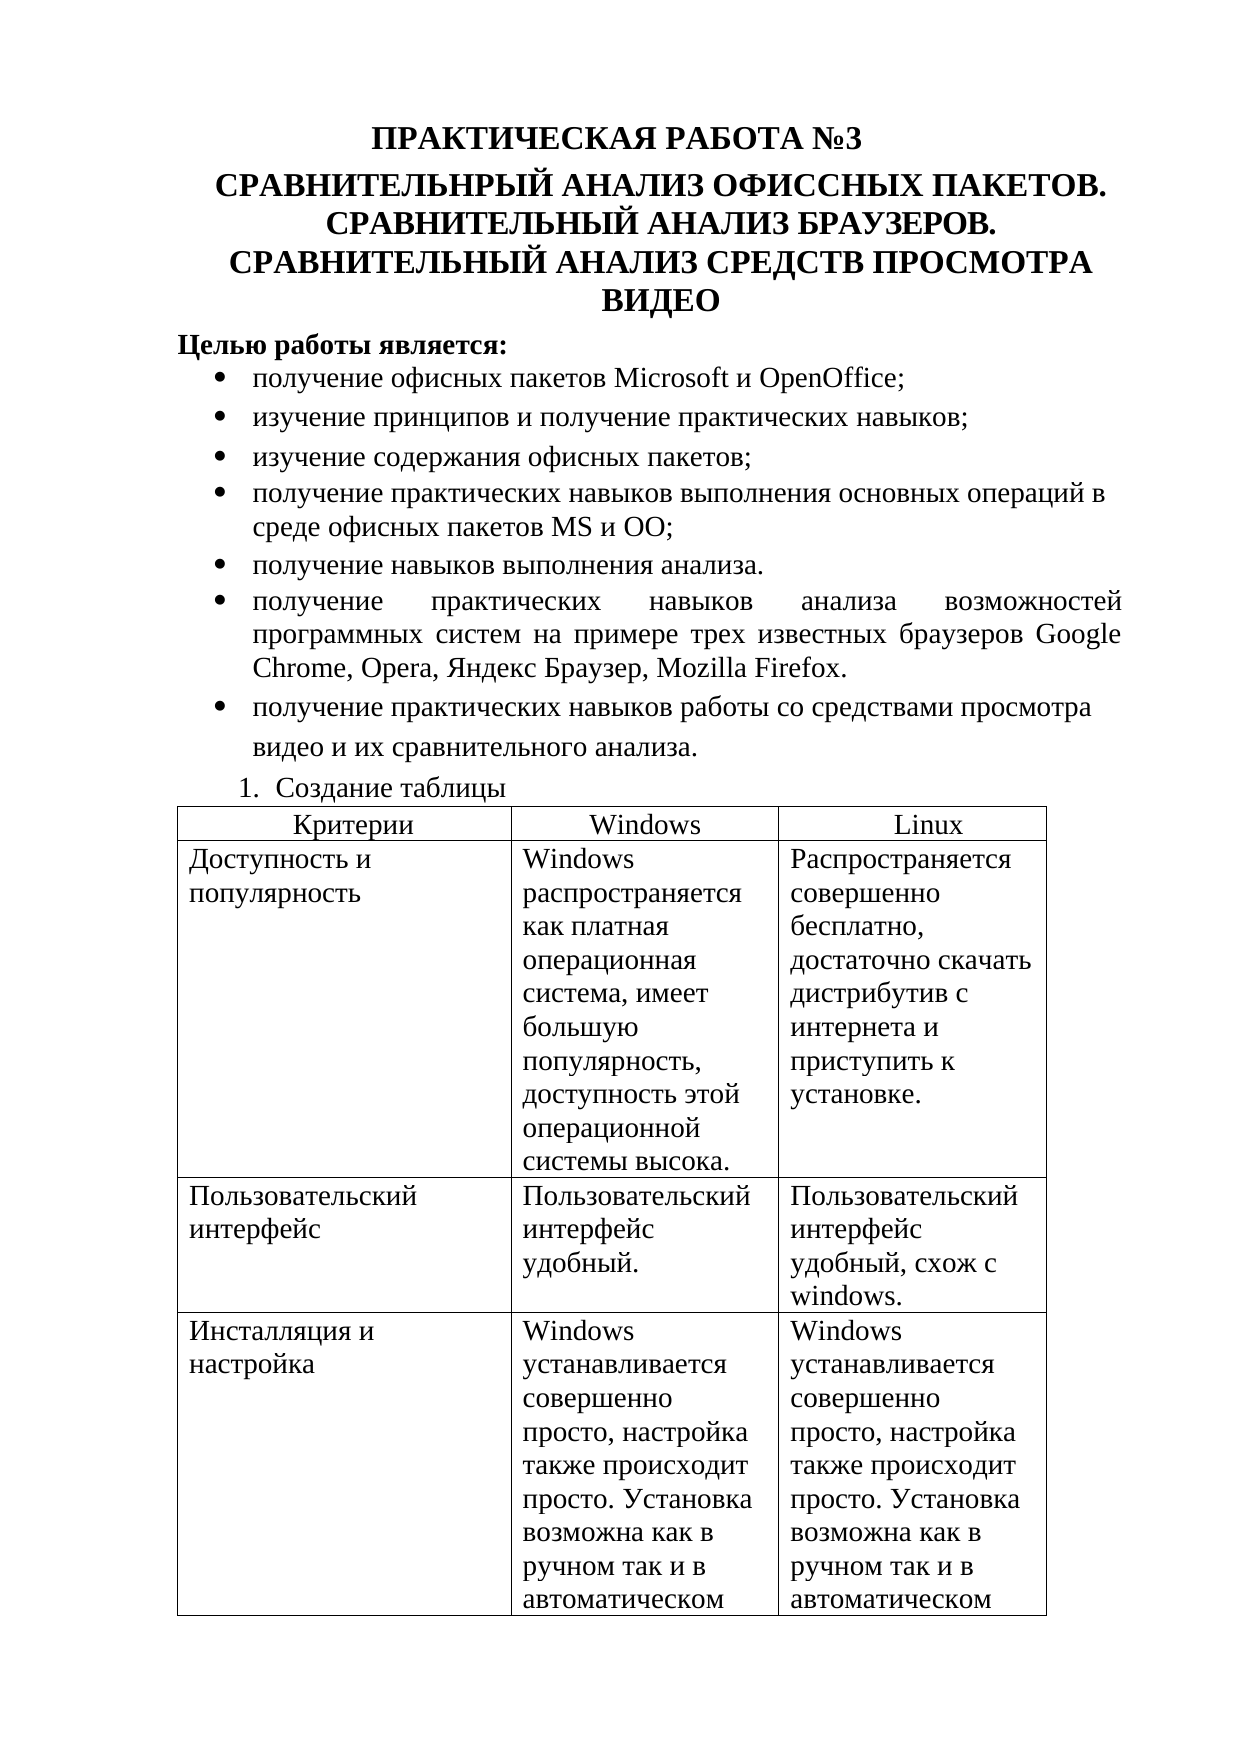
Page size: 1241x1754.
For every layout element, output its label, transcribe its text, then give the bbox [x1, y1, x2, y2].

table_header Linux [779, 807, 1046, 840]
list получение практических навыков выполнения основных операций в среде офисных пакетов MS и OO; [215, 475, 1122, 542]
list Создание таблицы [238, 765, 1152, 806]
table_cell Windows устанавливается совершенно просто, настройка также происходит просто. Установка возможна как в ручном так и в автоматическом режиме. [634, 1313, 778, 1615]
list получение практических навыков работы со средствами просмотра видео и их сравнительного анализа. [215, 684, 1152, 765]
subtitle СРАВНИТЕЛЬНРЫЙ АНАЛИЗ ОФИССНЫХ ПАКЕТОВ. СРАВНИТЕЛЬНЫЙ АНАЛИЗ БРАУЗЕРОВ. СРАВНИТЕЛЬНЫЙ АНАЛИЗ СРЕДСТВ ПРОСМОТРА ВИДЕО [177, 165, 1145, 319]
list изучение содержания офисных пакетов; [215, 434, 1152, 475]
table_cell Пользовательский интерфейс удобный. [512, 1178, 778, 1312]
table_cell Доступность и популярность [178, 841, 511, 1177]
table_cell Пользовательский интерфейс удобный, схож с windows. [779, 1178, 1046, 1312]
table_cell Windows распространяется как платная операционная система, имеет большую популярность, доступность этой операционной системы высока. [512, 841, 778, 1177]
table_cell Windows устанавливается совершенно просто, настройка также происходит просто. Установка возможна как в ручном так и в автоматическом режиме. [902, 1313, 1046, 1615]
table_header Критерии [178, 807, 511, 840]
table_cell Распространяется совершенно бесплатно, достаточно скачать дистрибутив с интернета и приступить к установке. [779, 841, 1046, 1177]
table_cell Пользовательский интерфейс [178, 1178, 511, 1312]
list получение навыков выполнения анализа. [215, 542, 1152, 583]
list изучение принципов и получение практических навыков; [215, 393, 1152, 434]
table_header Windows [512, 807, 778, 840]
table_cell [178, 1313, 511, 1615]
subtitle Целью работы является: [177, 327, 1145, 361]
subtitle ПРАКТИЧЕСКАЯ РАБОТА №3 [177, 118, 1056, 156]
list получение офисных пакетов Microsoft и OpenOffice; [215, 361, 1152, 393]
list получение практических навыков анализа возможностей программных систем на примере трех известных браузеров Google Chrome, Opera, Яндекс Браузер, Mozilla Firefox. [215, 583, 1122, 684]
